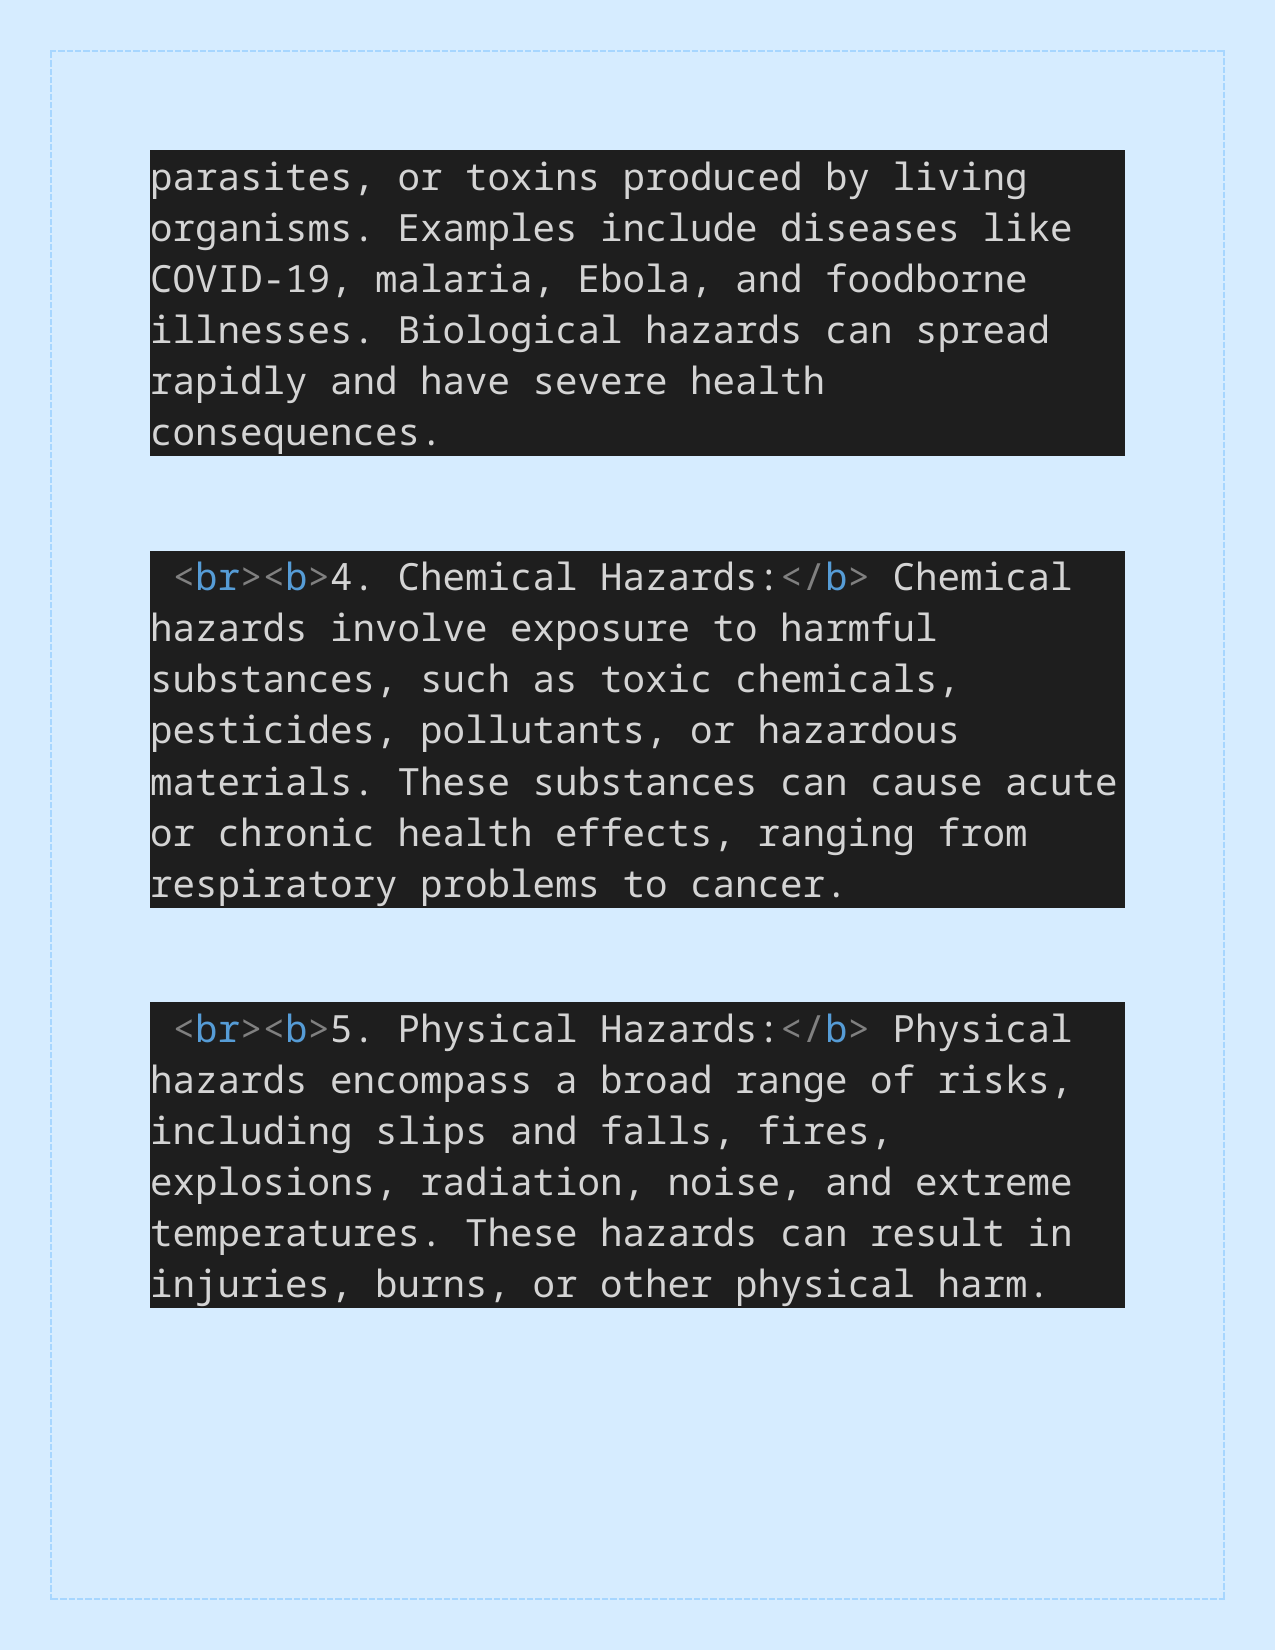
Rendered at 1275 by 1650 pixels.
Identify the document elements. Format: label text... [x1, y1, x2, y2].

text <br><b>4. Chemical Hazards:</b> Chemical hazards involve exposure to harmful substances, such as toxic chemicals, pesticides, pollutants, or hazardous materials. These substances can cause acute or chronic health effects, ranging from respiratory problems to cancer. [847, 704, 1125, 1061]
text <br><b>3. Biological Hazards:</b> Biological hazards arise from exposure to biological agents like bacteria, viruses, parasites, or toxins produced by living organisms. Examples include diseases like COVID-19, malaria, Ebola, and foodborne illnesses. Biological hazards can spread rapidly and have severe health consequences. [442, 150, 1125, 609]
text <br><b>5. Physical Hazards:</b> Physical hazards encompass a broad range of risks, including slips and falls, fires, explosions, radiation, noise, and extreme temperatures. These hazards can result in injuries, burns, or other physical harm. [150, 1155, 1125, 1462]
